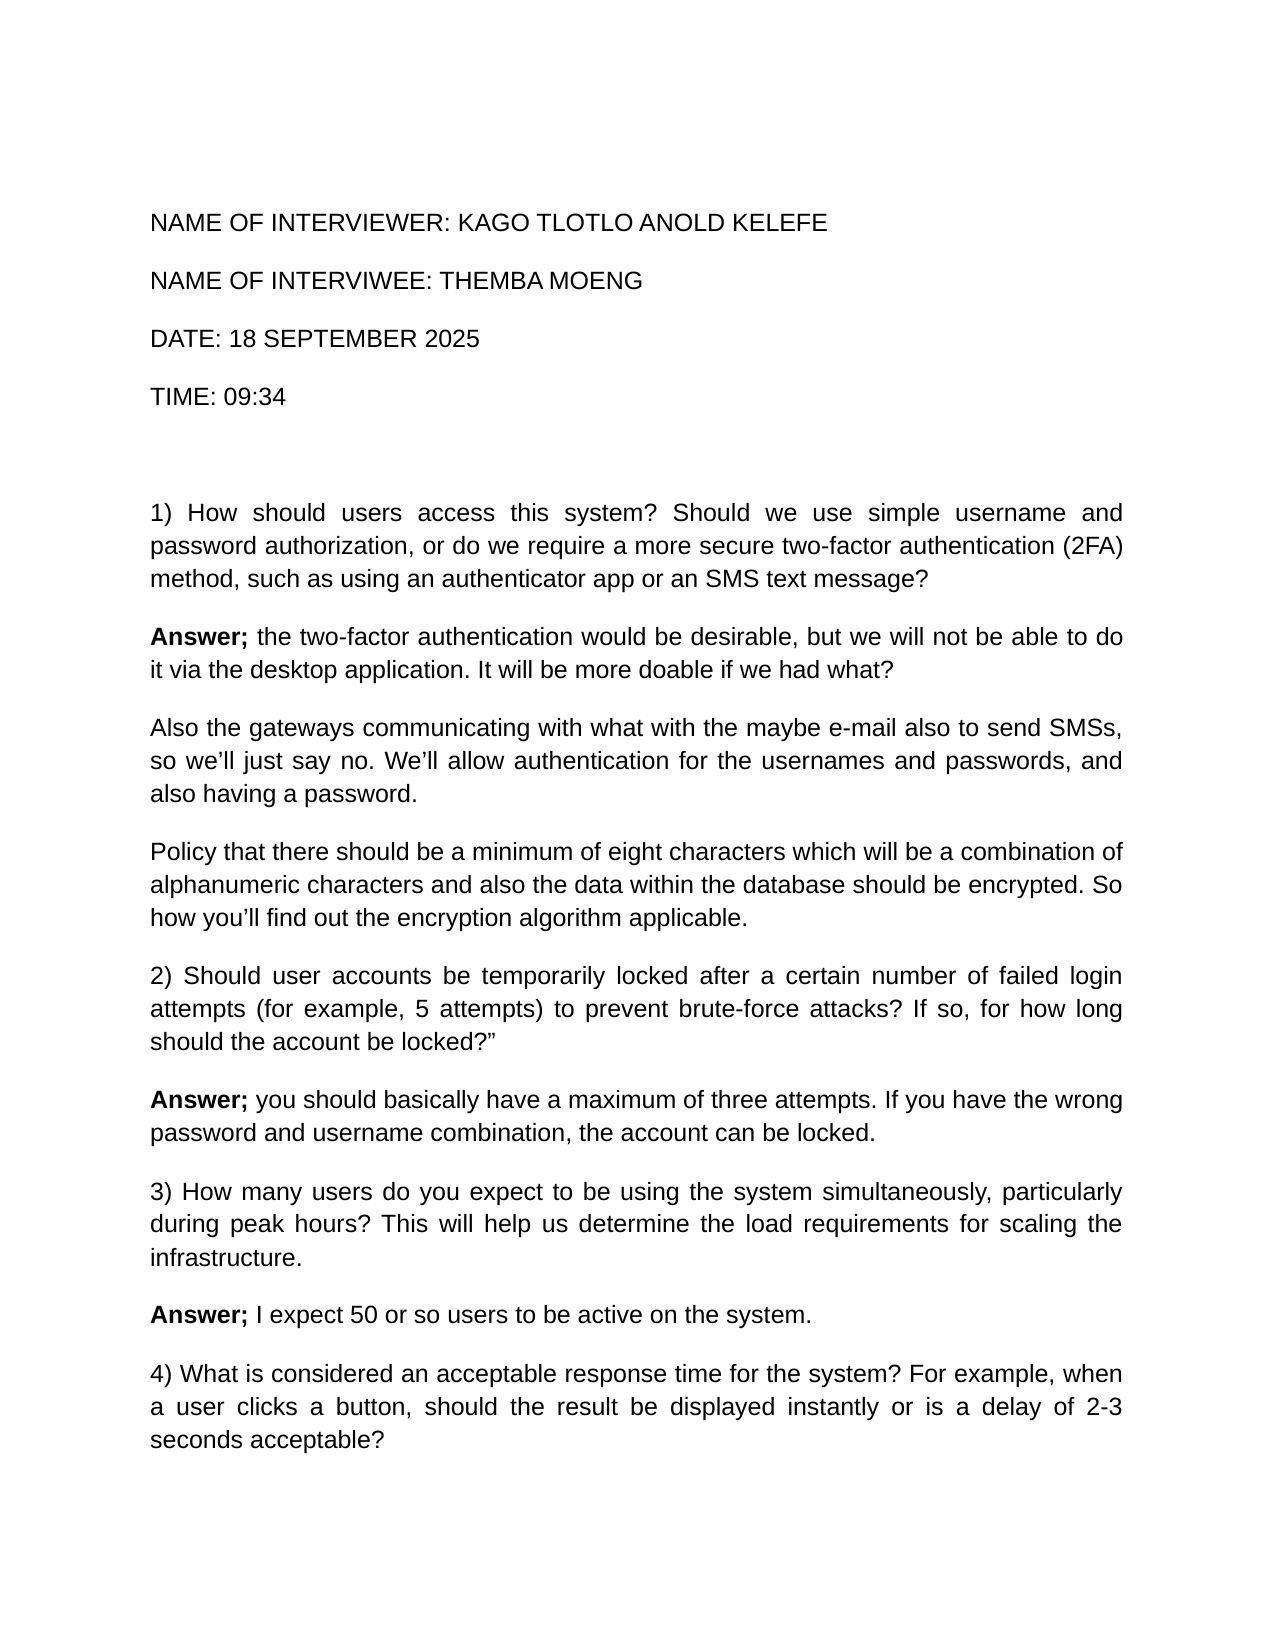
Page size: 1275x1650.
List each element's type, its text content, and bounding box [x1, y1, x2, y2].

text Also the gateways communicating with what with the maybe e-mail also to send SMSs, so we’ll just say no. We’ll allow authentication for the usernames and passwords, and also having a password. [150, 713, 1125, 808]
text NAME OF INTERVIWEE: THEMBA MOENG [150, 266, 1125, 295]
text DATE: 18 SEPTEMBER 2025 [150, 324, 1125, 353]
text 3) How many users do you expect to be using the system simultaneously, particularly during peak hours? This will help us determine the load requirements for scaling the infrastructure. [150, 1176, 1125, 1271]
text Answer; the two-factor authentication would be desirable, but we will not be able to do it via the desktop application. It will be more doable if we had what? [150, 622, 1125, 684]
text Policy that there should be a minimum of eight characters which will be a combination of alphanumeric characters and also the data within the database should be encrypted. So how you’ll find out the encryption algorithm applicable. [150, 837, 1125, 932]
text 2) Should user accounts be temporarily locked after a certain number of failed login attempts (for example, 5 attempts) to prevent brute-force attacks? If so, for how long should the account be locked?” [150, 961, 1125, 1056]
text 1) How should users access this system? Should we use simple username and password authorization, or do we require a more secure two-factor authentication (2FA) method, such as using an authenticator app or an SMS text message? [150, 498, 1125, 593]
text TIME: 09:34 [150, 382, 1125, 411]
text NAME OF INTERVIEWER: KAGO TLOTLO ANOLD KELEFE [150, 208, 1125, 237]
text 4) What is considered an acceptable response time for the system? For example, when a user clicks a button, should the result be displayed instantly or is a delay of 2-3 seconds acceptable? [150, 1358, 1125, 1453]
text Answer; you should basically have a maximum of three attempts. If you have the wrong password and username combination, the account can be locked. [150, 1085, 1125, 1147]
text Answer; I expect 50 or so users to be active on the system. [150, 1301, 1125, 1329]
